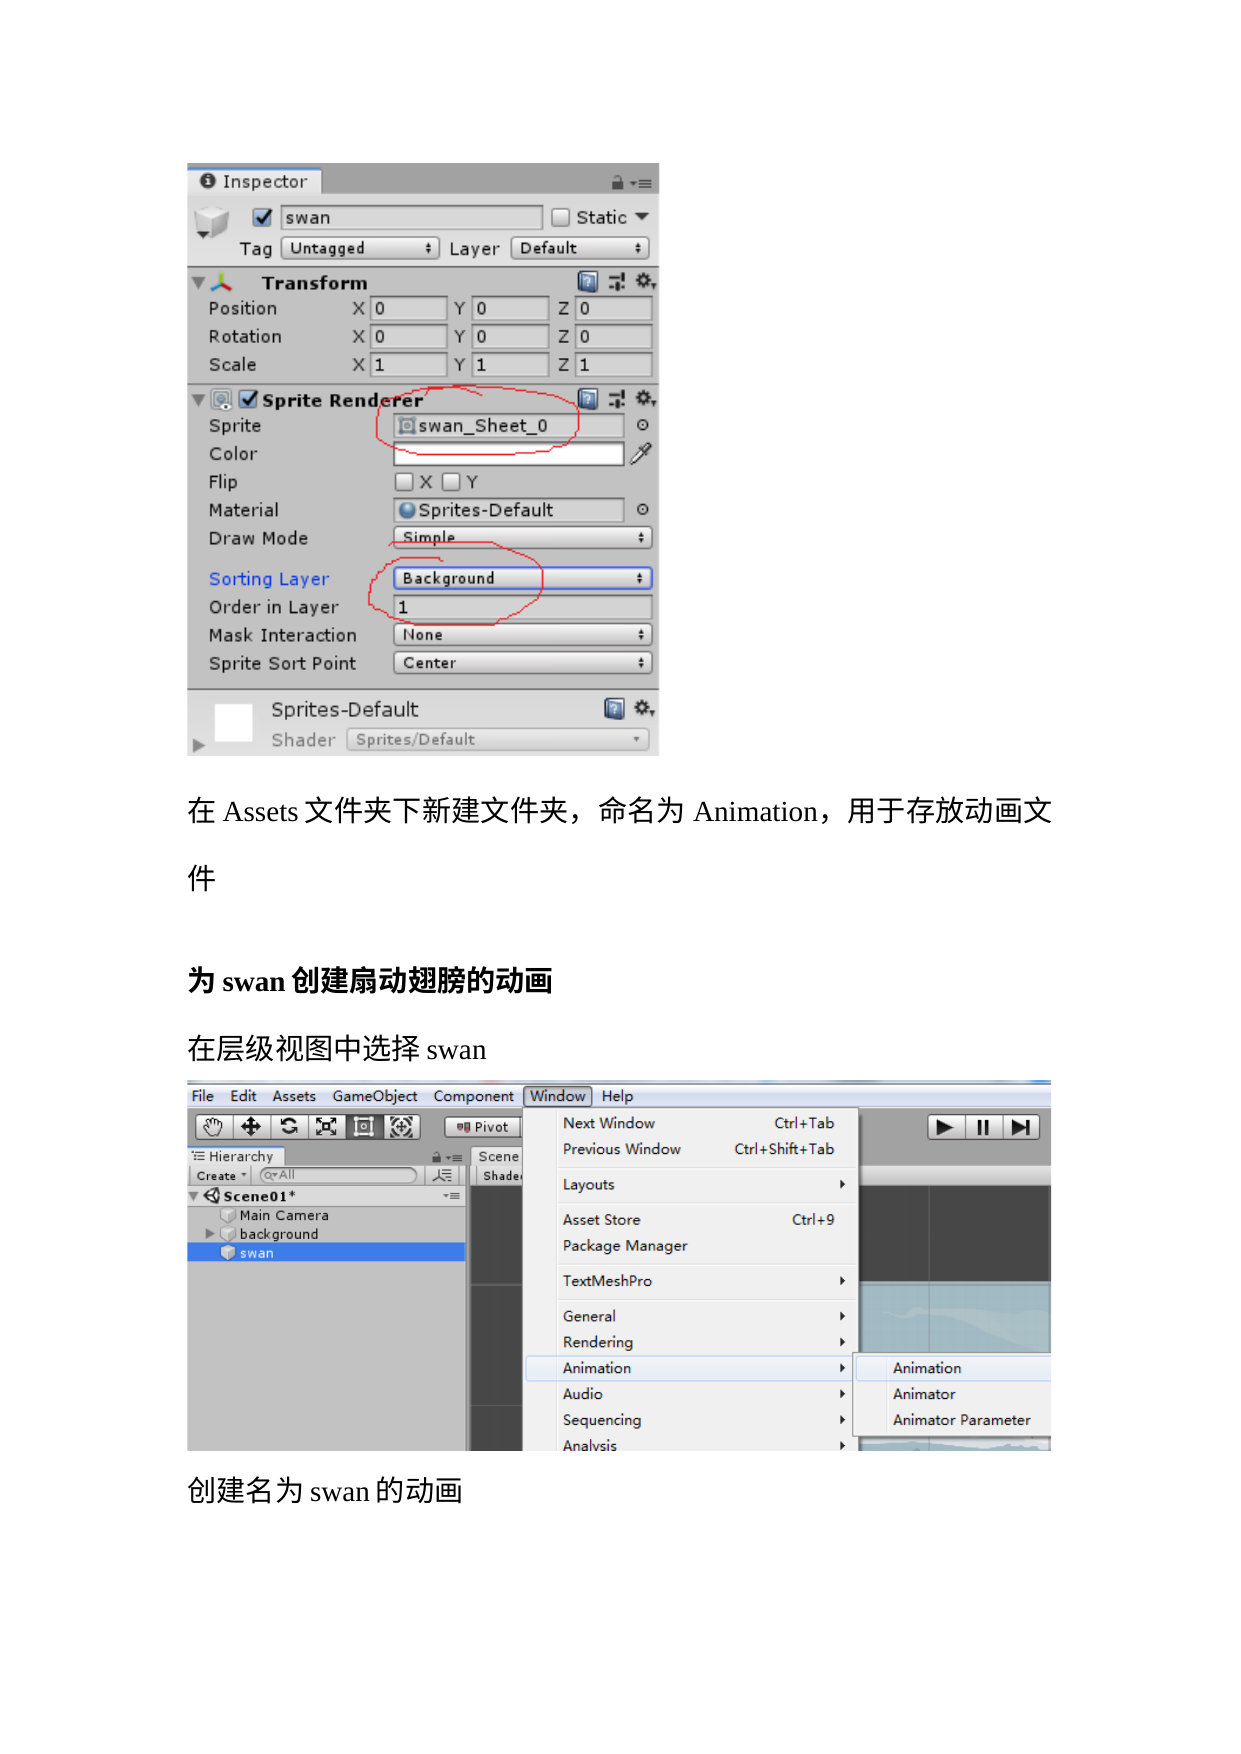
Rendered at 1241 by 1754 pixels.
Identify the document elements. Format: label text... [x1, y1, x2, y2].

text 在Assets文件夹下新建文件夹，命名为Animation，用于存放动画文件 [187, 775, 1053, 911]
text 在层级视图中选择swan [187, 1013, 1053, 1081]
picture [187, 163, 661, 756]
text 为swan创建扇动翅膀的动画 [187, 945, 1053, 1013]
text 创建名为swan的动画 [187, 1454, 1053, 1522]
picture [187, 1080, 1052, 1451]
